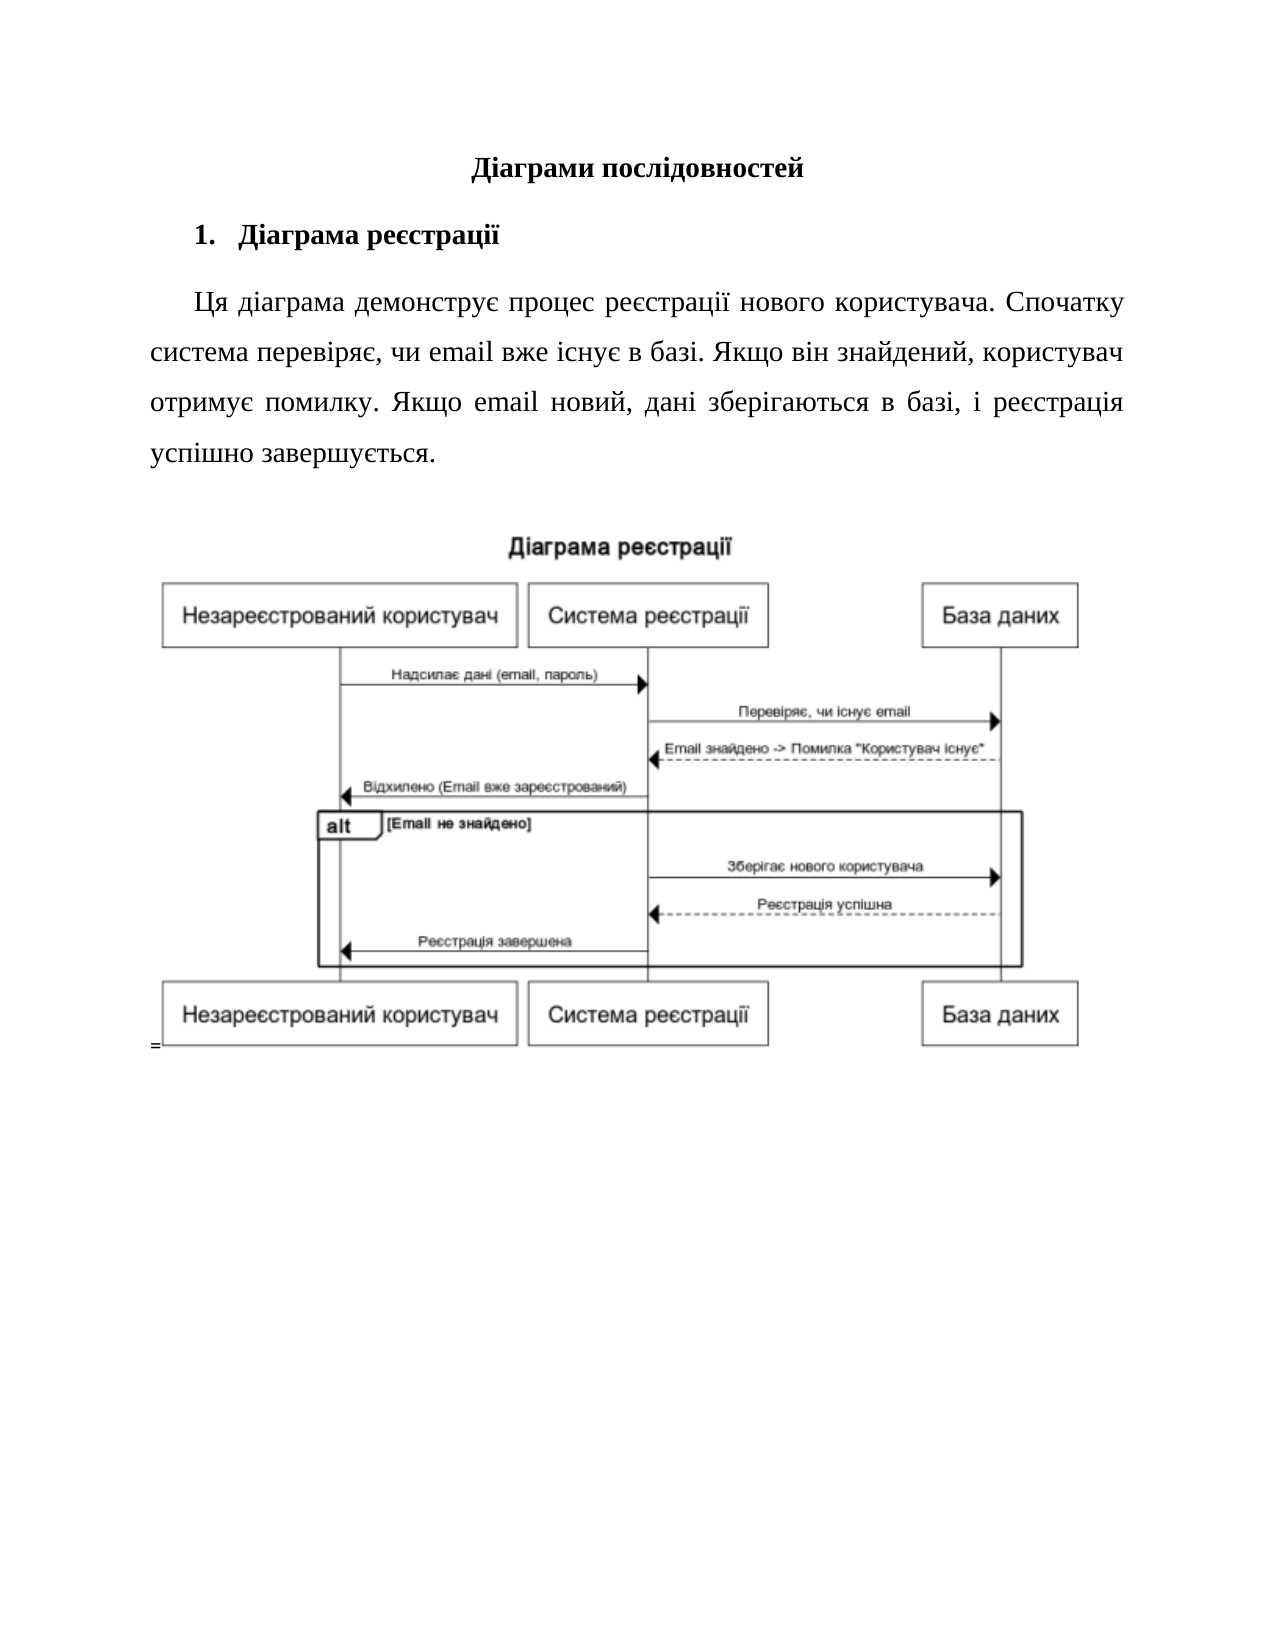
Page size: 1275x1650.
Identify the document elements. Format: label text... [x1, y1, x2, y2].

text Діаграми послідовностей [150, 150, 1125, 183]
picture [161, 501, 1093, 1054]
list Діаграма реєстрації [194, 217, 1125, 251]
text Ця діаграма демонструє процес реєстрації нового користувача. Спочатку система перевіряє, чи email вже існує в базі. Якщо він знайдений, користувач отримує помилку. Якщо email новий, дані зберігаються в базі, і реєстрація успішно завершується. [150, 284, 1125, 468]
